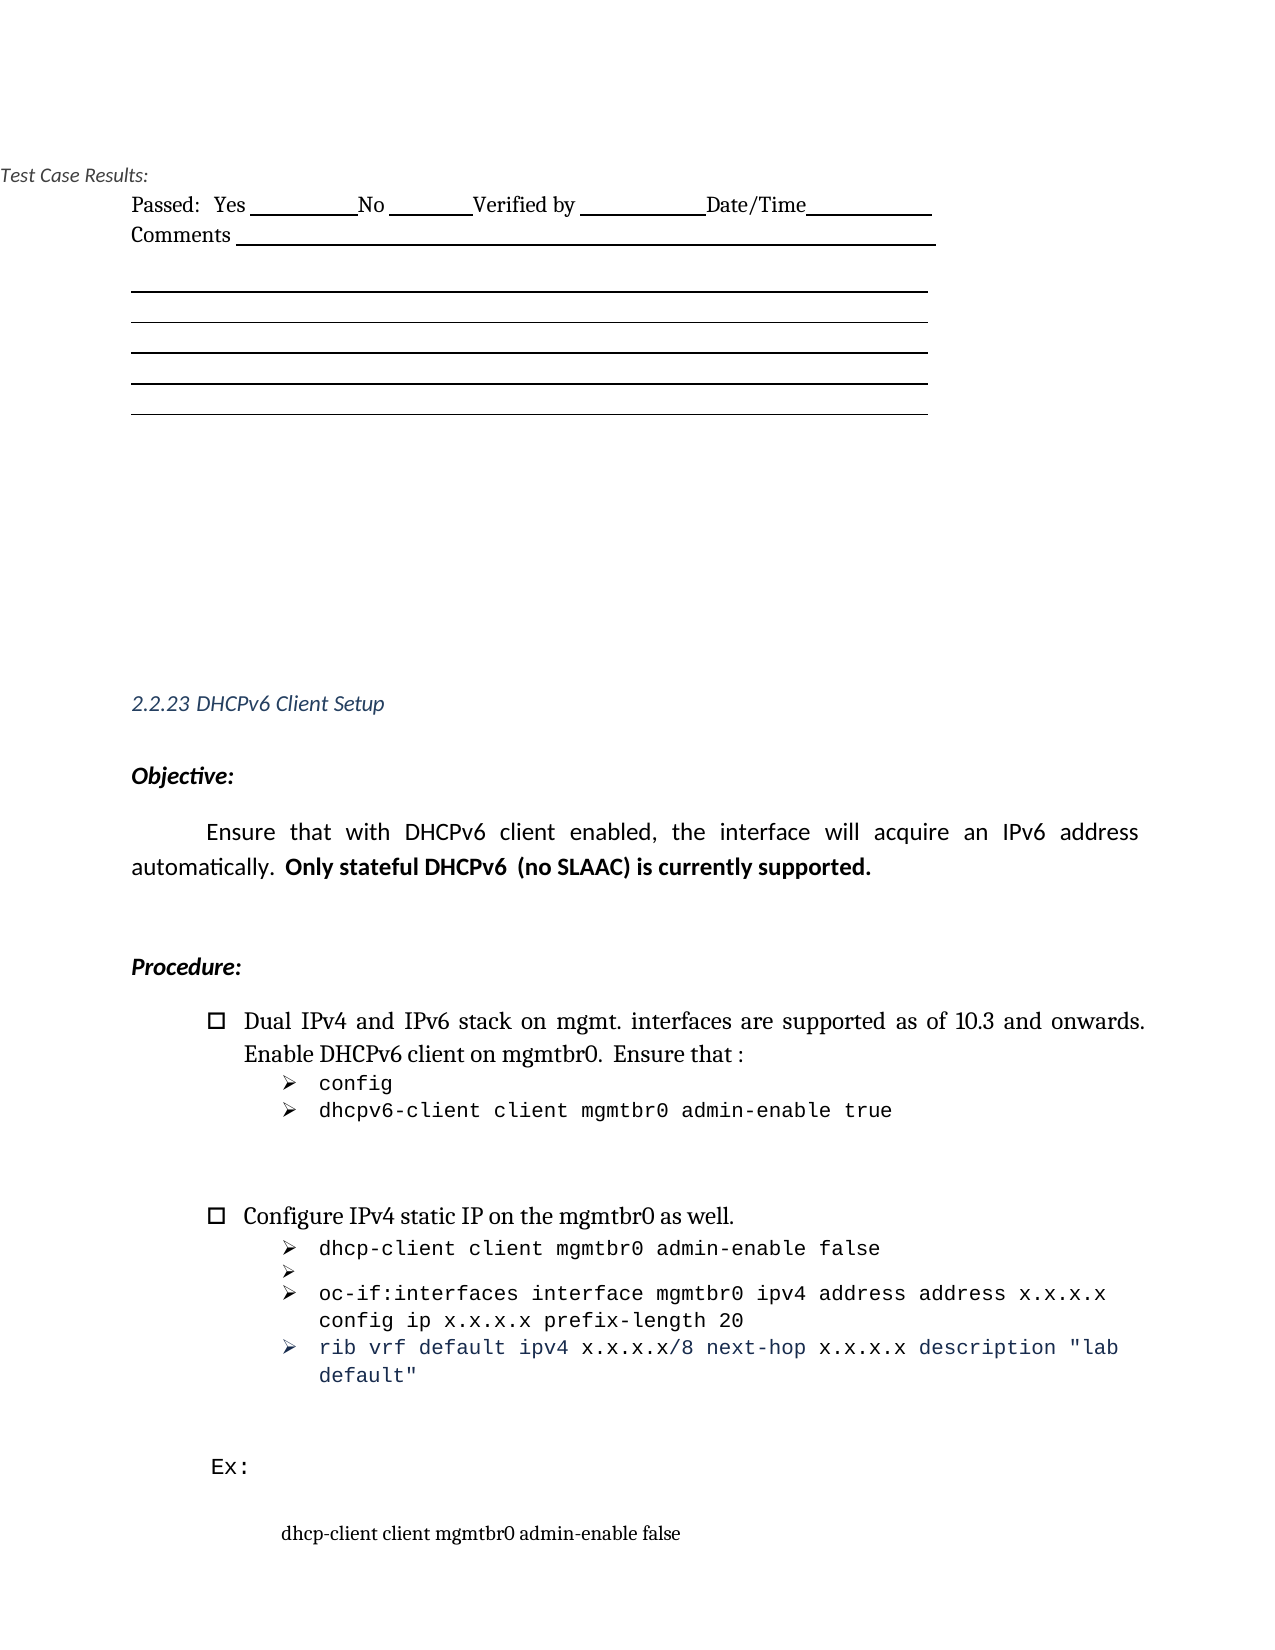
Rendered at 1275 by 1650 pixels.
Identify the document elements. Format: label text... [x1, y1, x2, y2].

list oc-if:interfaces interface mgmtbr0 ipv4 address address x.x.x.x config ip x.x.x.x prefix-length 20 [281, 1283, 1107, 1334]
list config [281, 1073, 1275, 1097]
text Passed: Yes No Verified by Date/Time Comments [131, 192, 937, 248]
list Configure IPv4 static IP on the mgmtbr0 as well. [206, 1202, 1275, 1231]
list dhcpv6-client client mgmtbr0 admin-enable true [281, 1100, 1275, 1124]
text Objective: [131, 760, 1275, 791]
list dhcp-client client mgmtbr0 admin-enable false [281, 1235, 1275, 1260]
text Ex: [0, 1455, 251, 1481]
text dhcp-client client mgmtbr0 admin-enable false [281, 1521, 1275, 1545]
subtitle DHCPv6 Client Setup [131, 689, 1275, 717]
subtitle Test Case Results: [0, 162, 1275, 188]
text Procedure: [131, 951, 1275, 982]
list Dual IPv4 and IPv6 stack on mgmt. interfaces are supported as of 10.3 and onwards. Enable DHCPv6 client on mgmtbr0. Ensure that : [206, 1007, 1154, 1069]
text Ensure that with DHCPv6 client enabled, the interface will acquire an IPv6 address automatically. Only stateful DHCPv6 (no SLAAC) is currently supported. [131, 816, 1275, 882]
list rib vrf default ipv4 x.x.x.x/8 next-hop x.x.x.x description "lab default" [281, 1337, 1119, 1388]
